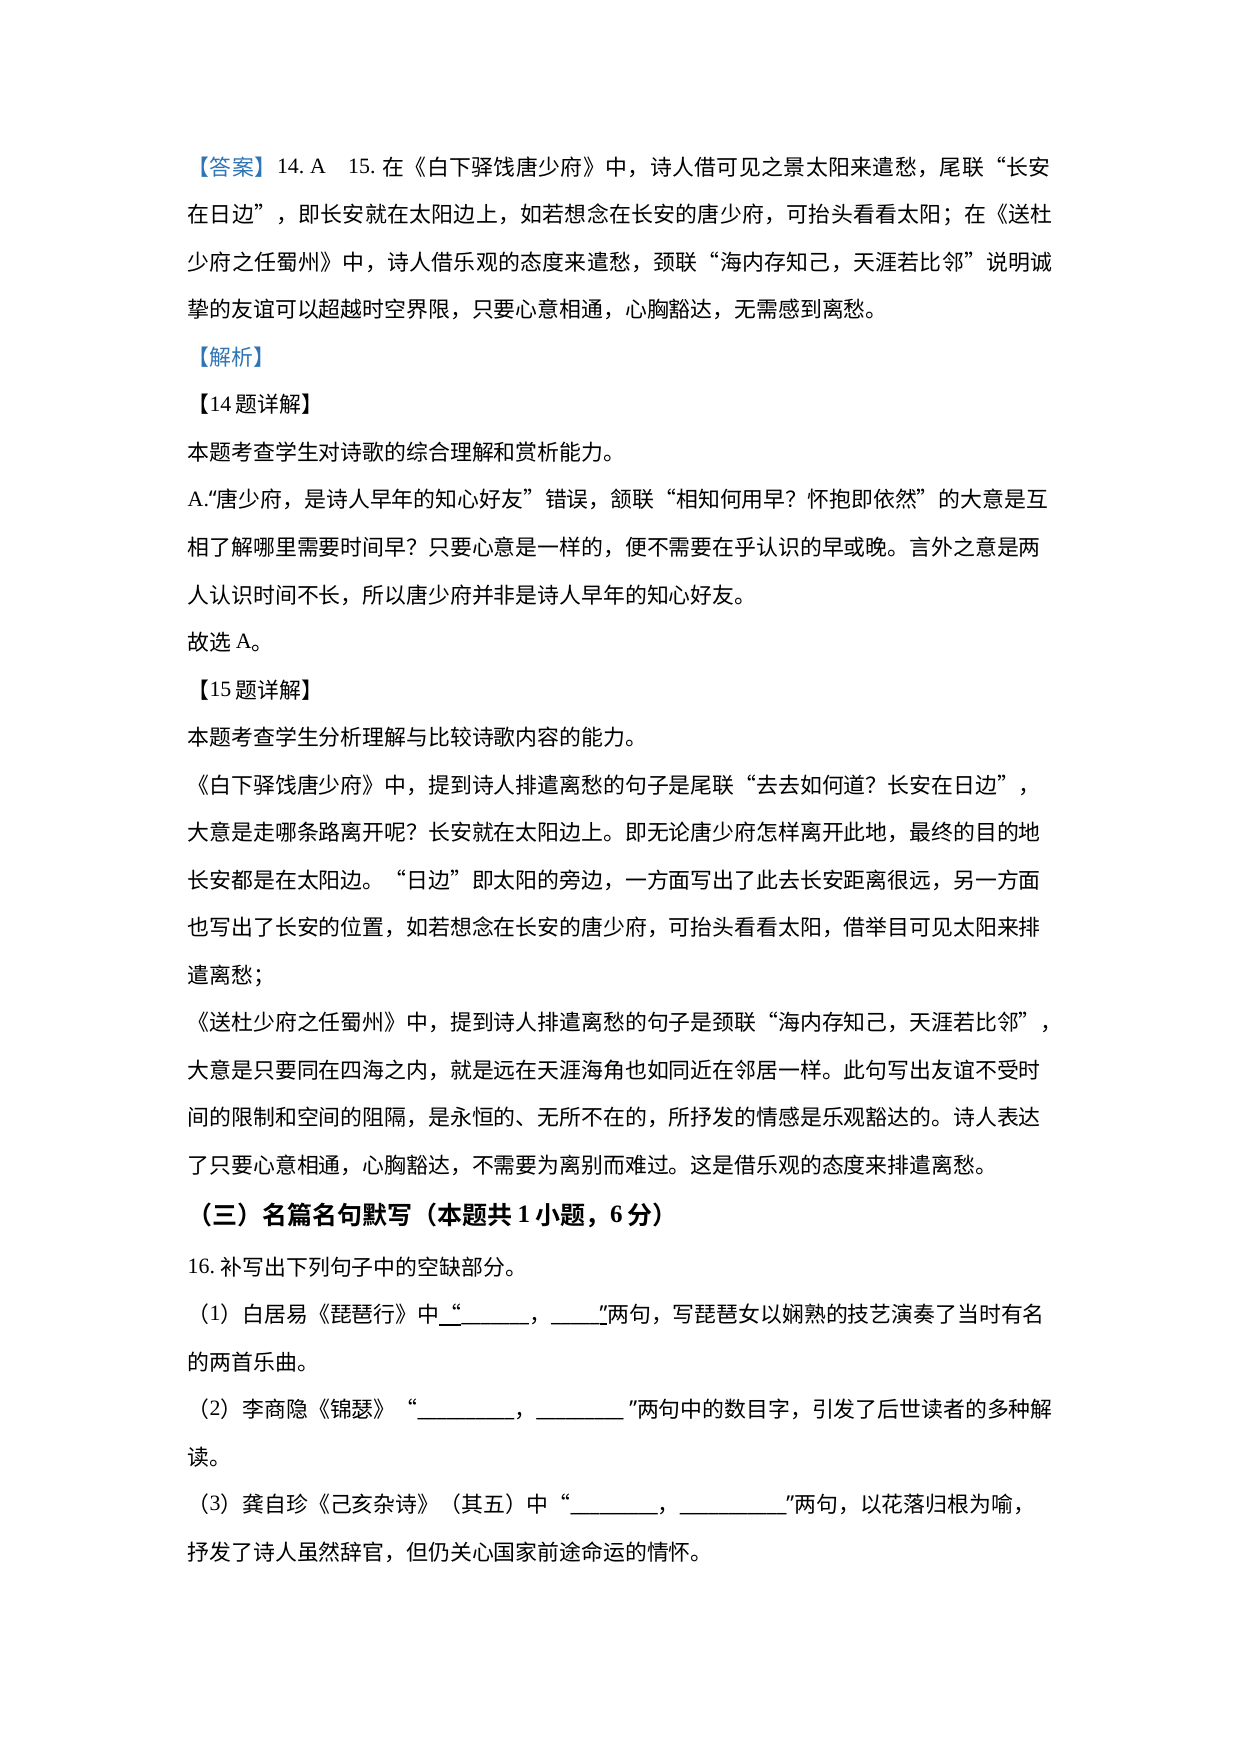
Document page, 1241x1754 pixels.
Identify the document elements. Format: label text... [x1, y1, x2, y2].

text 本题考查学生对诗歌的综合理解和赏析能力。 [187, 435, 1053, 467]
text 《白下驿饯唐少府》中，提到诗人排遣离愁的句子是尾联“去去如何道？长安在日边”，大意是走哪条路离开呢？长安就在太阳边上。即无论唐少府怎样离开此地，最终的目的地长安都是在太阳边。“日边”即太阳的旁边，一方面写出了此去长安距离很远，另一方面也写出了长安的位置，如若想念在长安的唐少府，可抬头看看太阳，借举目可见太阳来排遣离愁； [187, 768, 1053, 989]
text 【解析】 [187, 340, 1053, 372]
text 【15题详解】 [187, 673, 1053, 704]
text 故选A。 [187, 625, 1053, 657]
text 本题考查学生分析理解与比较诗歌内容的能力。 [187, 720, 1053, 752]
text A.“唐少府，是诗人早年的知心好友”错误，颔联“相知何用早？怀抱即依然”的大意是互相了解哪里需要时间早？只要心意是一样的，便不需要在乎认识的早或晚。言外之意是两人认识时间不长，所以唐少府并非是诗人早年的知心好友。 [187, 482, 1053, 609]
text 【14题详解】 [187, 387, 1053, 419]
text （2）李商隐《锦瑟》“__________，_________ ”两句中的数目字，引发了后世读者的多种解读。 [187, 1392, 1053, 1471]
text （3）龚自珍《己亥杂诗》（其五）中“_________，___________”两句，以花落归根为喻，抒发了诗人虽然辞官，但仍关心国家前途命运的情怀。 [187, 1487, 1053, 1566]
text 【答案】14. A 15. 在《白下驿饯唐少府》中，诗人借可见之景太阳来遣愁，尾联“长安在日边”，即长安就在太阳边上，如若想念在长安的唐少府，可抬头看看太阳；在《送杜少府之任蜀州》中，诗人借乐观的态度来遣愁，颈联“海内存知己，天涯若比邻”说明诚挚的友谊可以超越时空界限，只要心意相通，心胸豁达，无需感到离愁。 [187, 150, 1053, 324]
text 16. 补写出下列句子中的空缺部分。 [187, 1249, 1053, 1281]
text （1）白居易《琵琶行》中“_______，_____”两句，写琵琶女以娴熟的技艺演奏了当时有名的两首乐曲。 [187, 1297, 1053, 1376]
text 《送杜少府之任蜀州》中，提到诗人排遣离愁的句子是颈联“海内存知己，天涯若比邻”，大意是只要同在四海之内，就是远在天涯海角也如同近在邻居一样。此句写出友谊不受时间的限制和空间的阻隔，是永恒的、无所不在的，所抒发的情感是乐观豁达的。诗人表达了只要心意相通，心胸豁达，不需要为离别而难过。这是借乐观的态度来排遣离愁。 [187, 1005, 1053, 1179]
text （三）名篇名句默写（本题共1小题，6分） [187, 1195, 1053, 1231]
